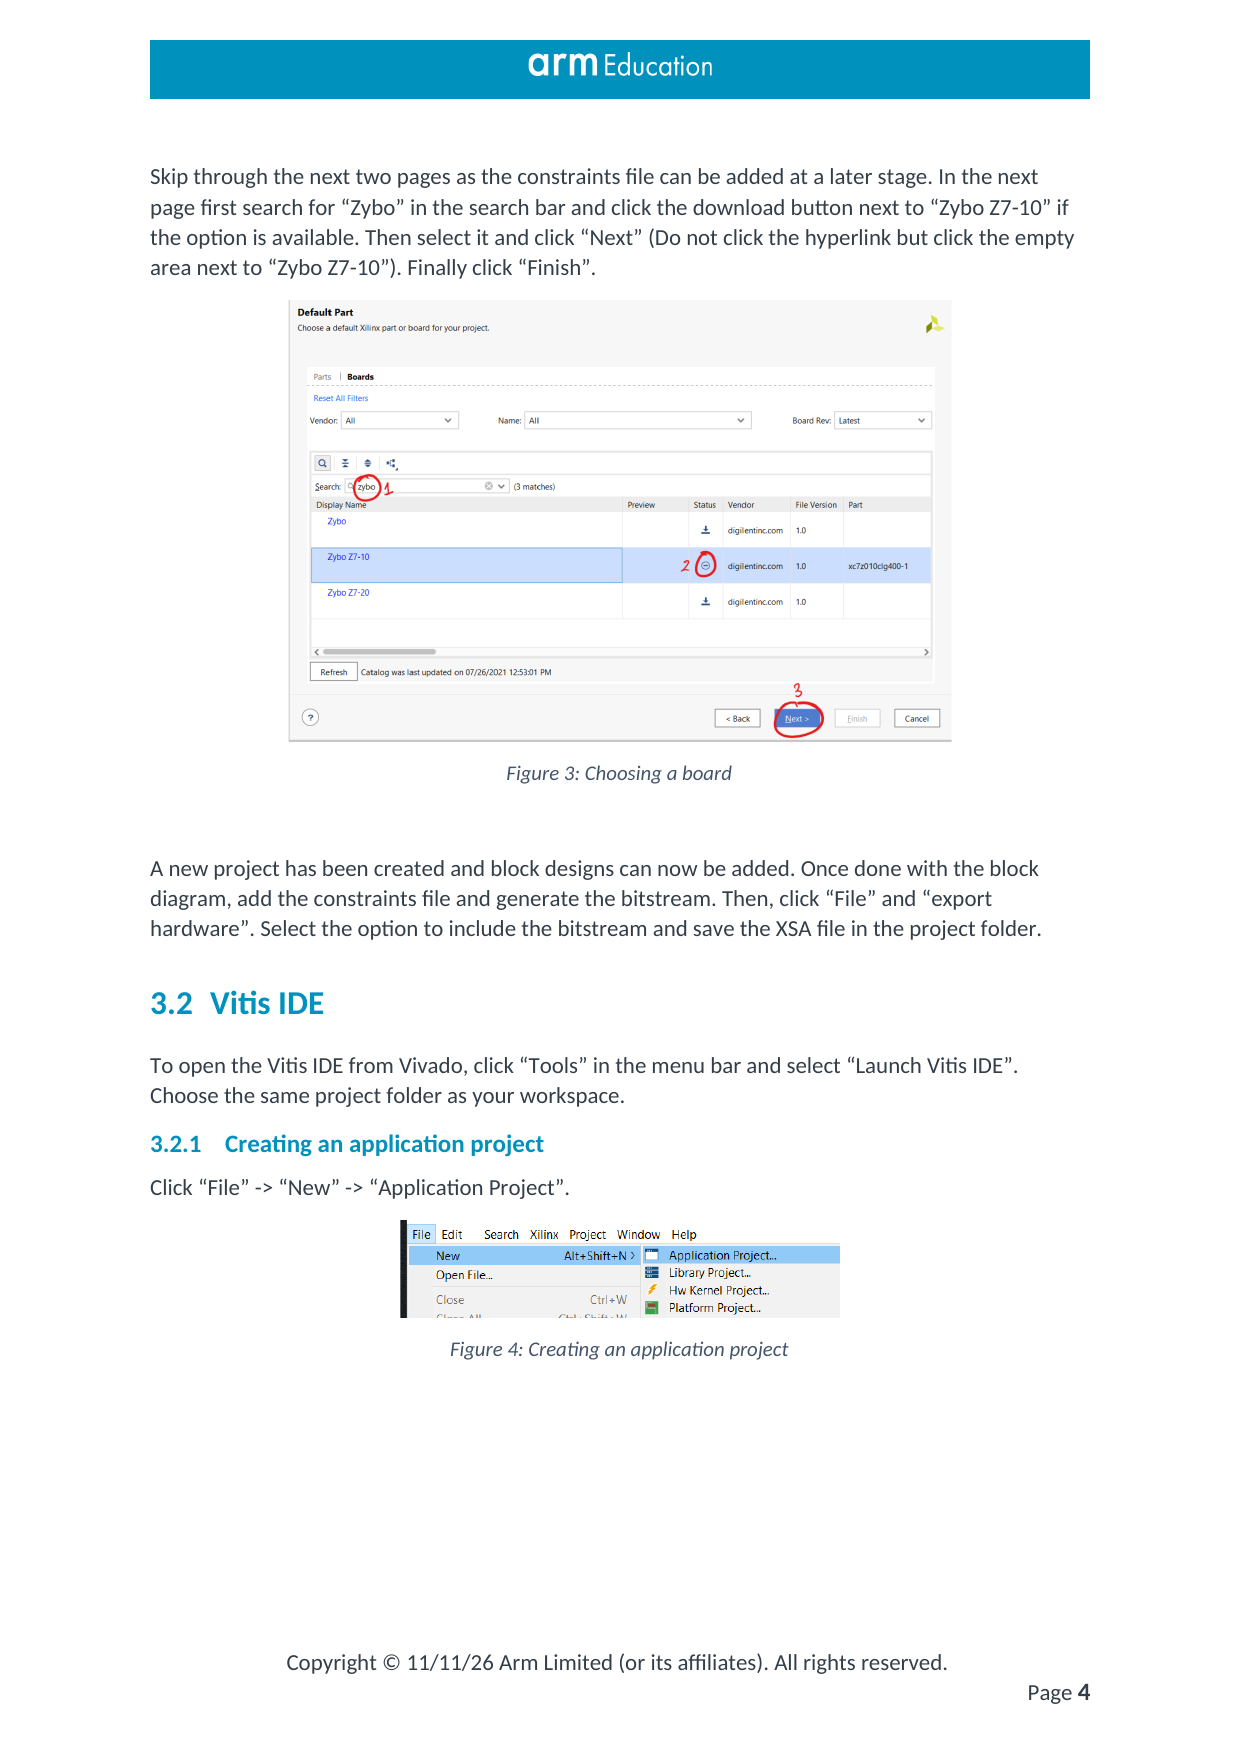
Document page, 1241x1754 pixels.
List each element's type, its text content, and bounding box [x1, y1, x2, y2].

picture [529, 54, 548, 75]
picture [554, 54, 566, 75]
text Figure 4: Creating an application project [150, 1336, 1090, 1361]
text To open the Vitis IDE from Vivado, click “Tools” in the menu bar and select “Launch Vitis IDE”. Choose the same project folder as your workspace. [150, 1051, 1090, 1109]
picture [570, 54, 597, 75]
picture [400, 1220, 840, 1318]
picture [606, 55, 615, 75]
text Click “File” -> “New” -> “Application Project”. [150, 1173, 1090, 1201]
picture [288, 300, 952, 742]
text A new project has been created and block designs can now be added. Once done with the block diagram, add the constraints file and generate the bitstream. Then, click “File” and “export hardware”. Select the option to include the bitstream and save the XSA file in the project folder. [150, 854, 1090, 942]
subtitle Creating an application project [150, 1128, 1090, 1158]
text Figure 3: Choosing a board [150, 761, 1090, 786]
picture [675, 58, 679, 75]
subtitle Vitis IDE [150, 982, 1090, 1023]
text Skip through the next two pages as the constraints file can be added at a later stage. In the next page first search for “Zybo” in the search bar and click the download button next to “Zybo Z7-10” if the option is available. Then select it and click “Next” (Do not click the hyperlink but click the empty area next to “Zybo Z7-10”). Finally click “Finish”. [150, 162, 1090, 281]
